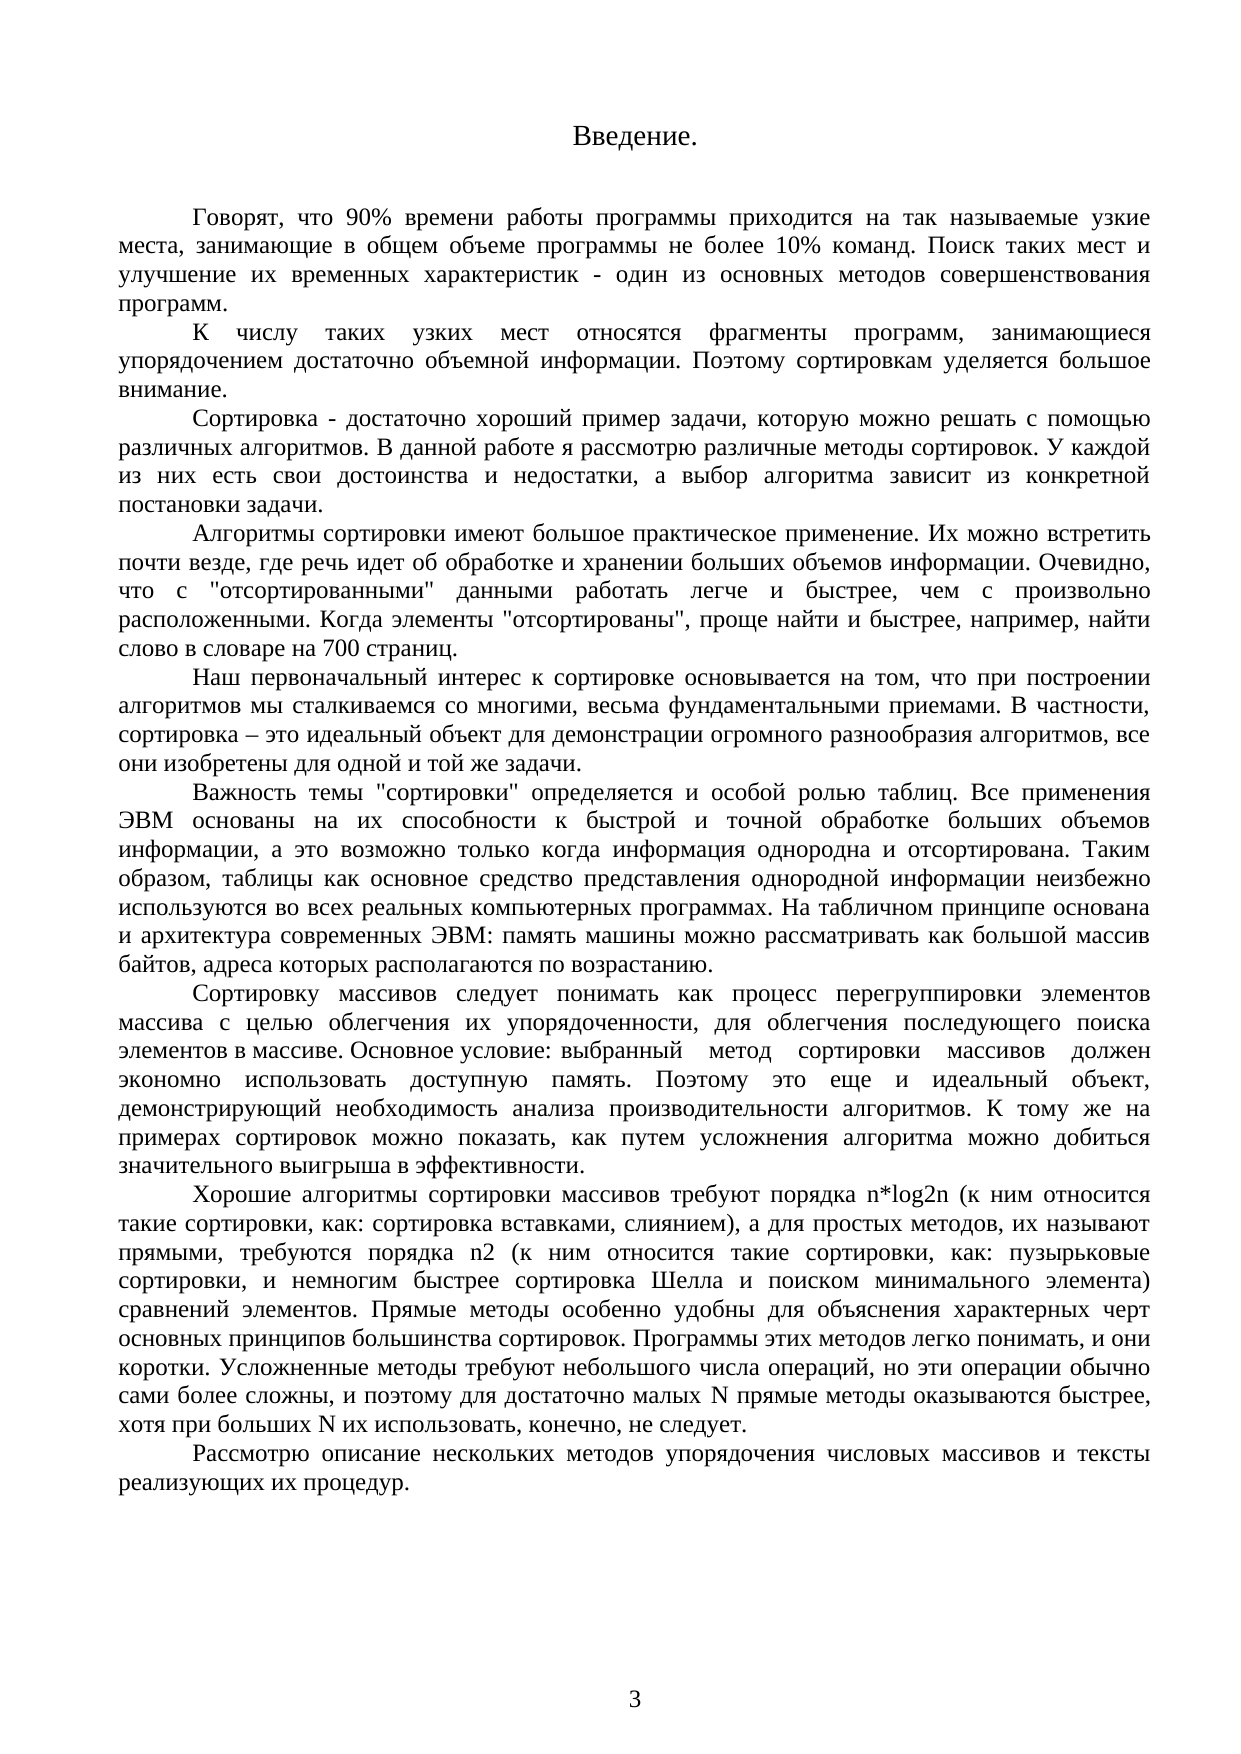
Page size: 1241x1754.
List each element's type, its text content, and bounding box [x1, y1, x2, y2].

text Сортировка - достаточно хороший пример задачи, которую можно решать с помощью различных алгоритмов. В данной работе я рассмотрю различные методы сортировок. У каждой из них есть свои достоинства и недостатки, а выбор алгоритма зависит из конкретной постановки задачи. [118, 403, 1152, 518]
text Рассмотрю описание нескольких методов упорядочения числовых массивов и тексты реализующих их процедур. [118, 1438, 1152, 1495]
text Введение. [118, 118, 1152, 152]
text Говорят, что 90% времени работы программы приходится на так называемые узкие места, занимающие в общем объеме программы не более 10% команд. Поиск таких мест и улучшение их временных характеристик - один из основных методов совершенствования программ. [118, 202, 1152, 317]
text Наш первоначальный интерес к сортировке основывается на том, что при построении алгоритмов мы сталкиваемся со многими, весьма фундаментальными приемами. В частности, сортировка – это идеальный объект для демонстрации огромного разнообразия алгоритмов, все они изобретены для одной и той же задачи. [118, 662, 1152, 777]
text Важность темы "сортировки" определяется и особой ролью таблиц. Все применения ЭВМ основаны на их способности к быстрой и точной обработке больших объемов информации, а это возможно только когда информация однородна и отсортирована. Таким образом, таблицы как основное средство представления однородной информации неизбежно используются во всех реальных компьютерных программах. На табличном принципе основана и архитектура современных ЭВМ: память машины можно рассматривать как большой массив байтов, адреса которых располагаются по возрастанию. [118, 777, 1152, 978]
text Сортировку массивов следует понимать как процесс перегруппировки элементов массива с целью облегчения их упорядоченности, для облегчения последующего поиска элементов в массиве. Основное условие: выбранный метод сортировки массивов должен экономно использовать доступную память. Поэтому это еще и идеальный объект, демонстрирующий необходимость анализа производительности алгоритмов. К тому же на примерах сортировок можно показать, как путем усложнения алгоритма можно добиться значительного выигрыша в эффективности. [118, 978, 1152, 1179]
text Алгоритмы сортировки имеют большое практическое применение. Их можно встретить почти везде, где речь идет об обработке и хранении больших объемов информации. Очевидно, что с "отсортированными" данными работать легче и быстрее, чем с произвольно расположенными. Когда элементы "отсортированы", проще найти и быстрее, например, найти слово в словаре на 700 страниц. [118, 518, 1152, 662]
text Хорошие алгоритмы сортировки массивов требуют порядка n*log2n (к ним относится такие сортировки, как: сортировка вставками, слиянием), а для простых методов, их называют прямыми, требуются порядка n2 (к ним относится такие сортировки, как: пузырьковые сортировки, и немногим быстрее сортировка Шелла и поиском минимального элемента) сравнений элементов. Прямые методы особенно удобны для объяснения характерных черт основных принципов большинства сортировок. Программы этих методов легко понимать, и они коротки. Усложненные методы требуют небольшого числа операций, но эти операции обычно сами более сложны, и поэтому для достаточно малых N прямые методы оказываются быстрее, хотя при больших N их использовать, конечно, не следует. [118, 1179, 1152, 1438]
text К числу таких узких мест относятся фрагменты программ, занимающиеся упорядочением достаточно объемной информации. Поэтому сортировкам уделяется большое внимание. [118, 317, 1152, 403]
